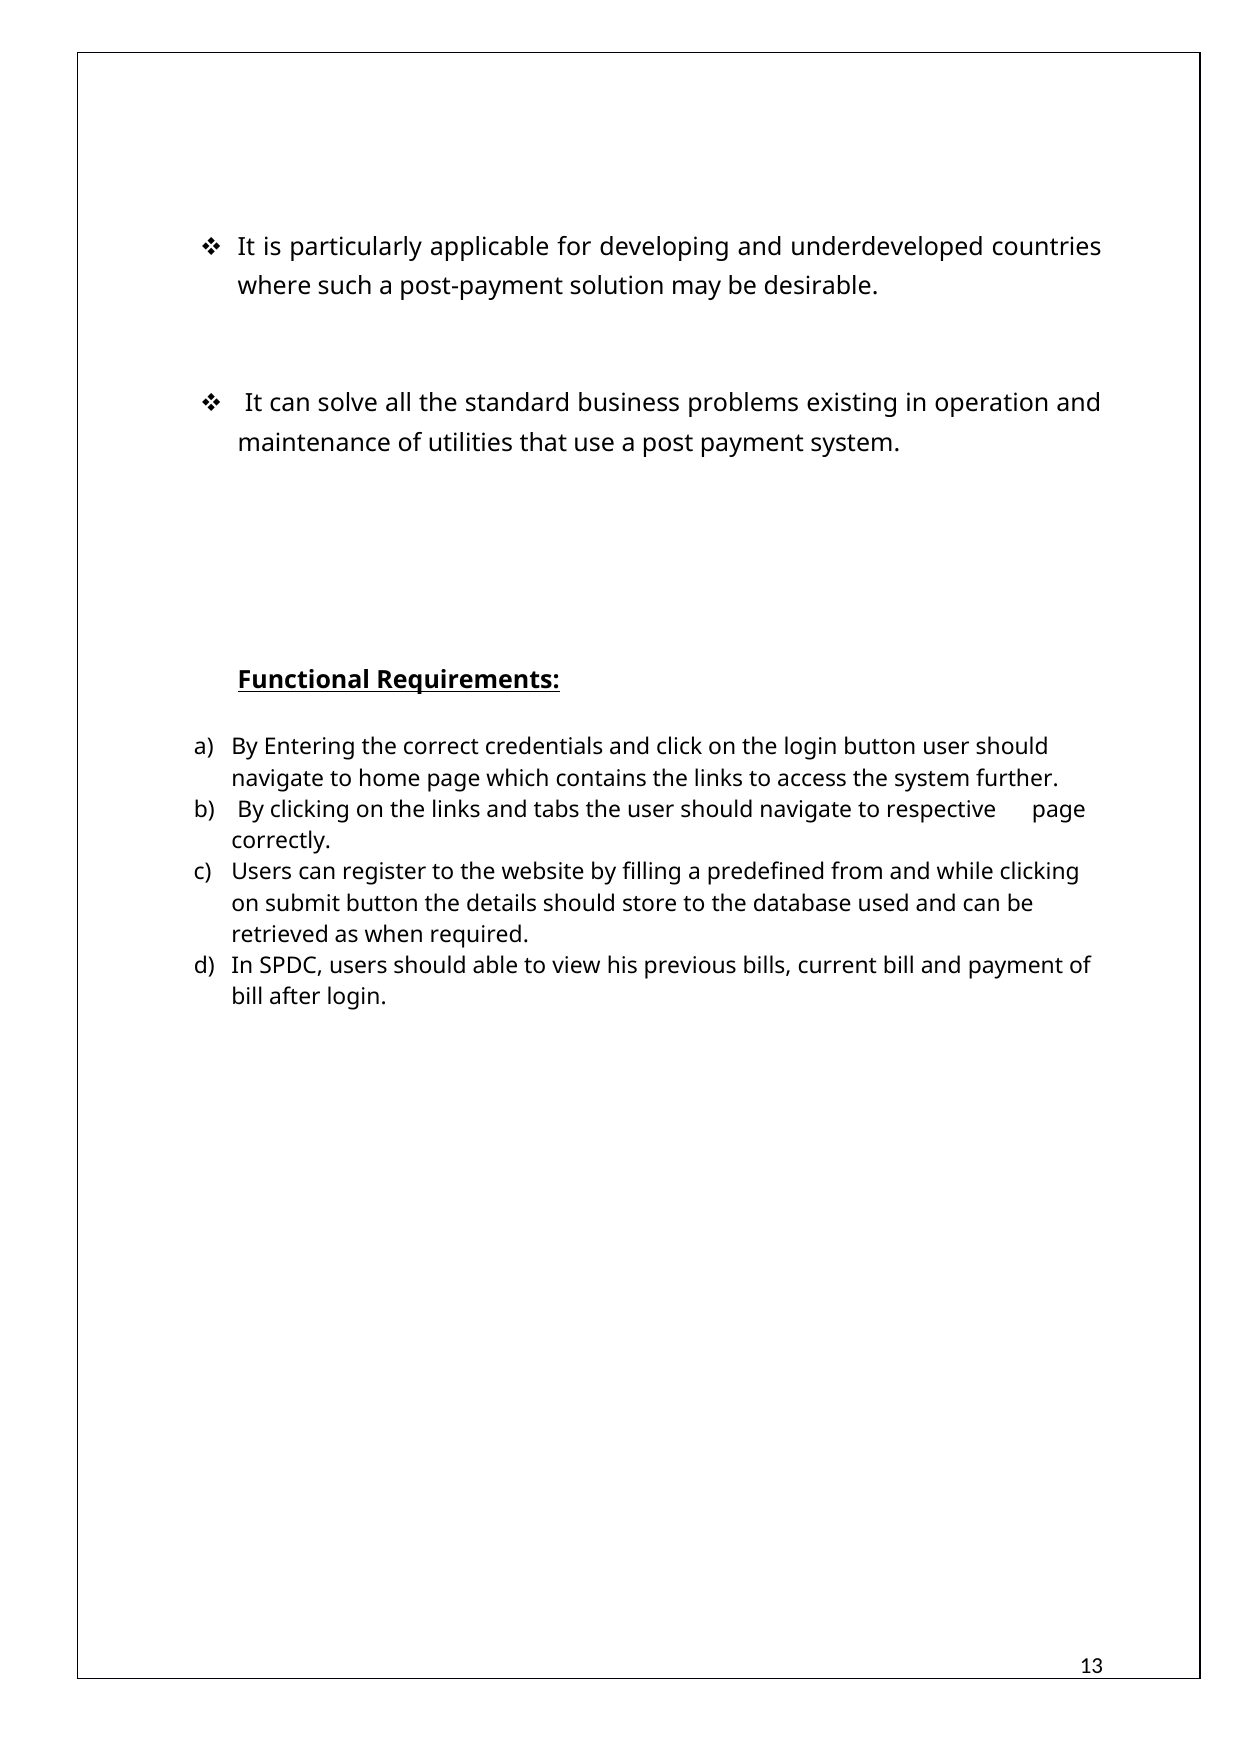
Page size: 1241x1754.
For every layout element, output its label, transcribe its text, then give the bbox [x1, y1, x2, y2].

text Functional Requirements: [162, 662, 1103, 696]
list By clicking on the links and tabs the user should navigate to respective page correctly. [194, 793, 1103, 855]
list In SPDC, users should able to view his previous bills, current bill and payment of bill after login. [194, 949, 1103, 1012]
list It can solve all the standard business problems existing in operation and maintenance of utilities that use a post payment system. [200, 385, 1103, 458]
list It is particularly applicable for developing and underdeveloped countries where such a post-payment solution may be desirable. [200, 228, 1103, 302]
list By Entering the correct credentials and click on the login button user should navigate to home page which contains the links to access the system further. [194, 730, 1103, 793]
list Users can register to the website by filling a predefined from and while clicking on submit button the details should store to the database used and can be retrieved as when required. [193, 855, 1103, 949]
